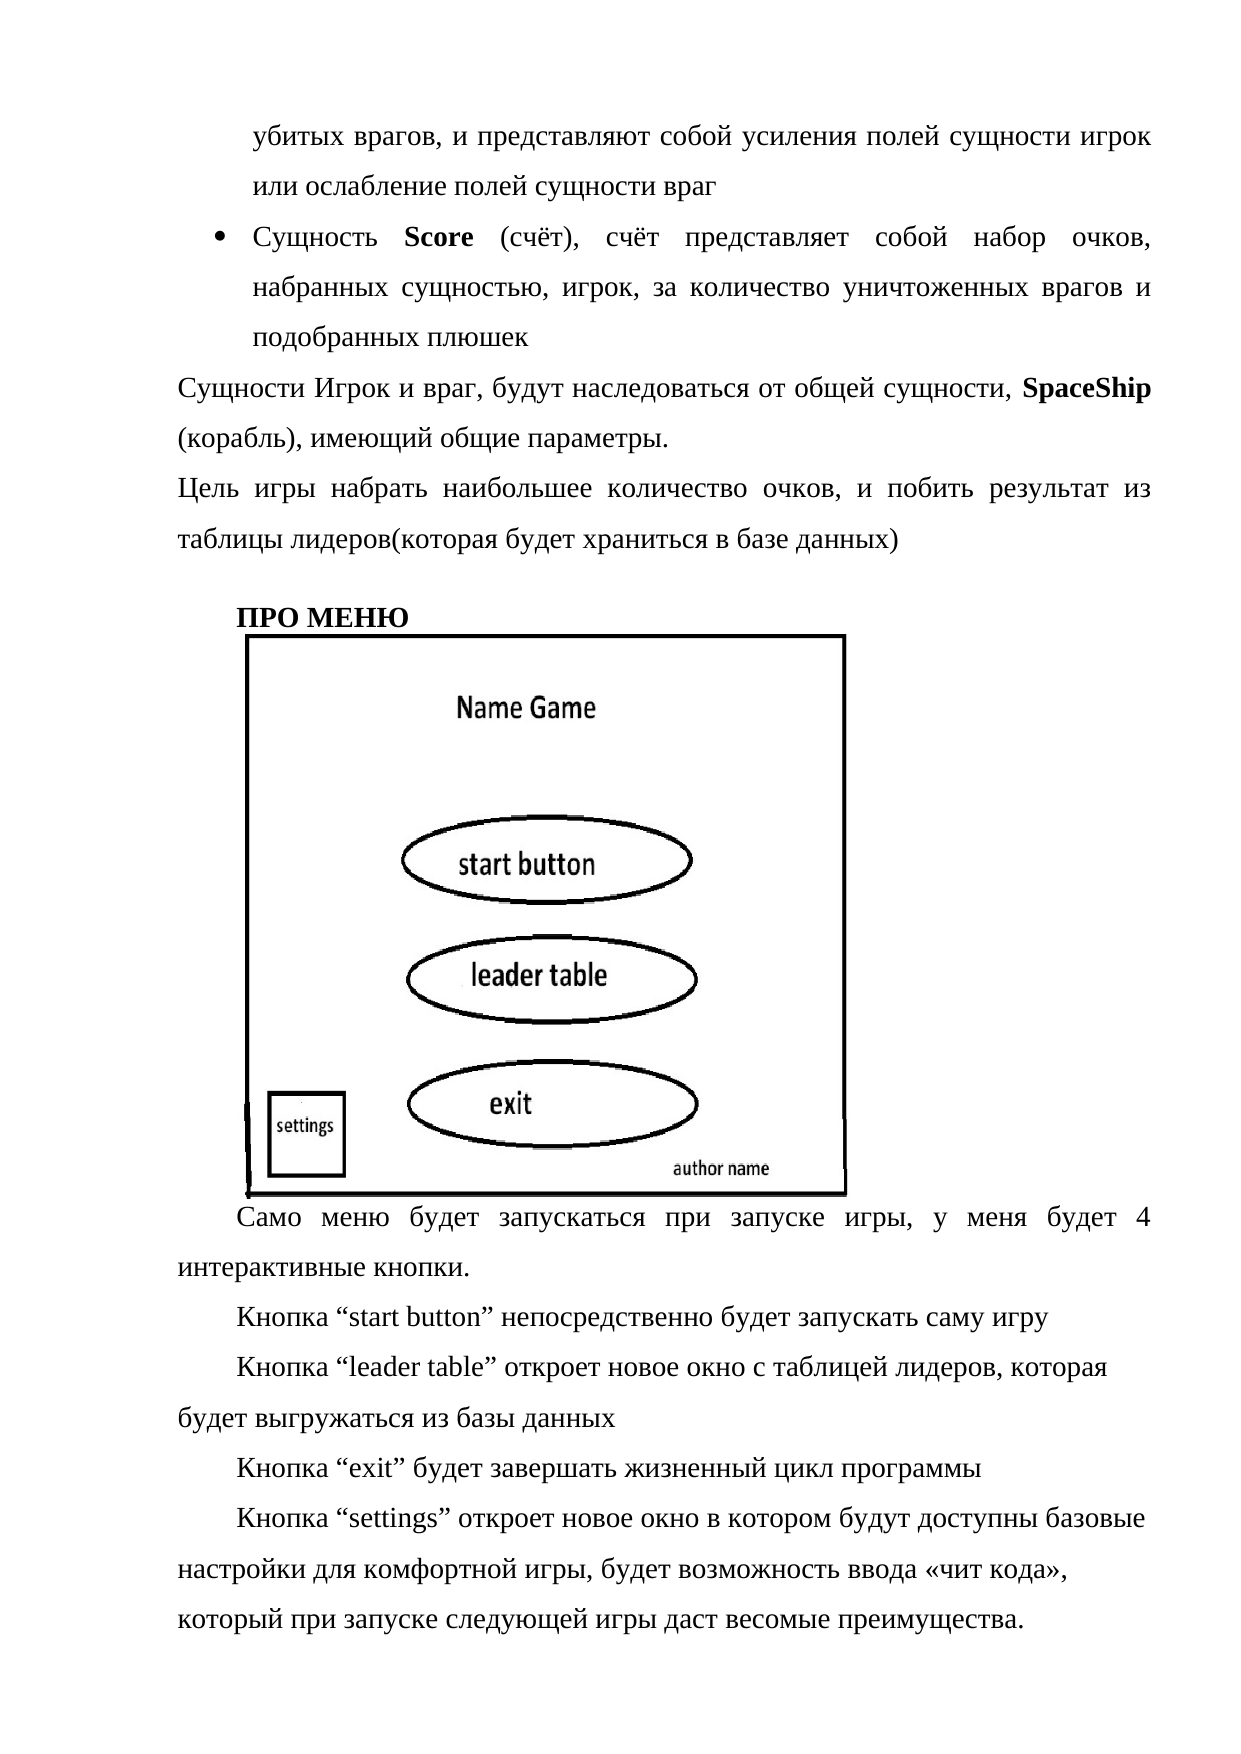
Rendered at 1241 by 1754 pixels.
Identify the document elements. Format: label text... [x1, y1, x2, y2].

list Сущность Score (счёт), счёт представляет собой набор очков, набранных сущностью, игрок, за количество уничтоженных врагов и подобранных плюшек [215, 219, 1152, 353]
text Цель игры набрать наибольшее количество очков, и побить результат из таблицы лидеров(которая будет храниться в базе данных) [177, 470, 1152, 554]
text Кнопка “start button” непосредственно будет запускать саму игру [177, 1299, 1152, 1333]
picture [236, 633, 1241, 1199]
text Кнопка “leader table” откроет новое окно с таблицей лидеров, которая будет выгружаться из базы данных [177, 1349, 1152, 1433]
text Само меню будет запускаться при запуске игры, у меня будет 4 интерактивные кнопки. [177, 1199, 1152, 1282]
text ПРО МЕНЮ [177, 600, 1152, 633]
text Сущности Игрок и враг, будут наследоваться от общей сущности, SpaceShip (корабль), имеющий общие параметры. [177, 370, 1152, 454]
text Кнопка “exit” будет завершать жизненный цикл программы [177, 1450, 1152, 1484]
